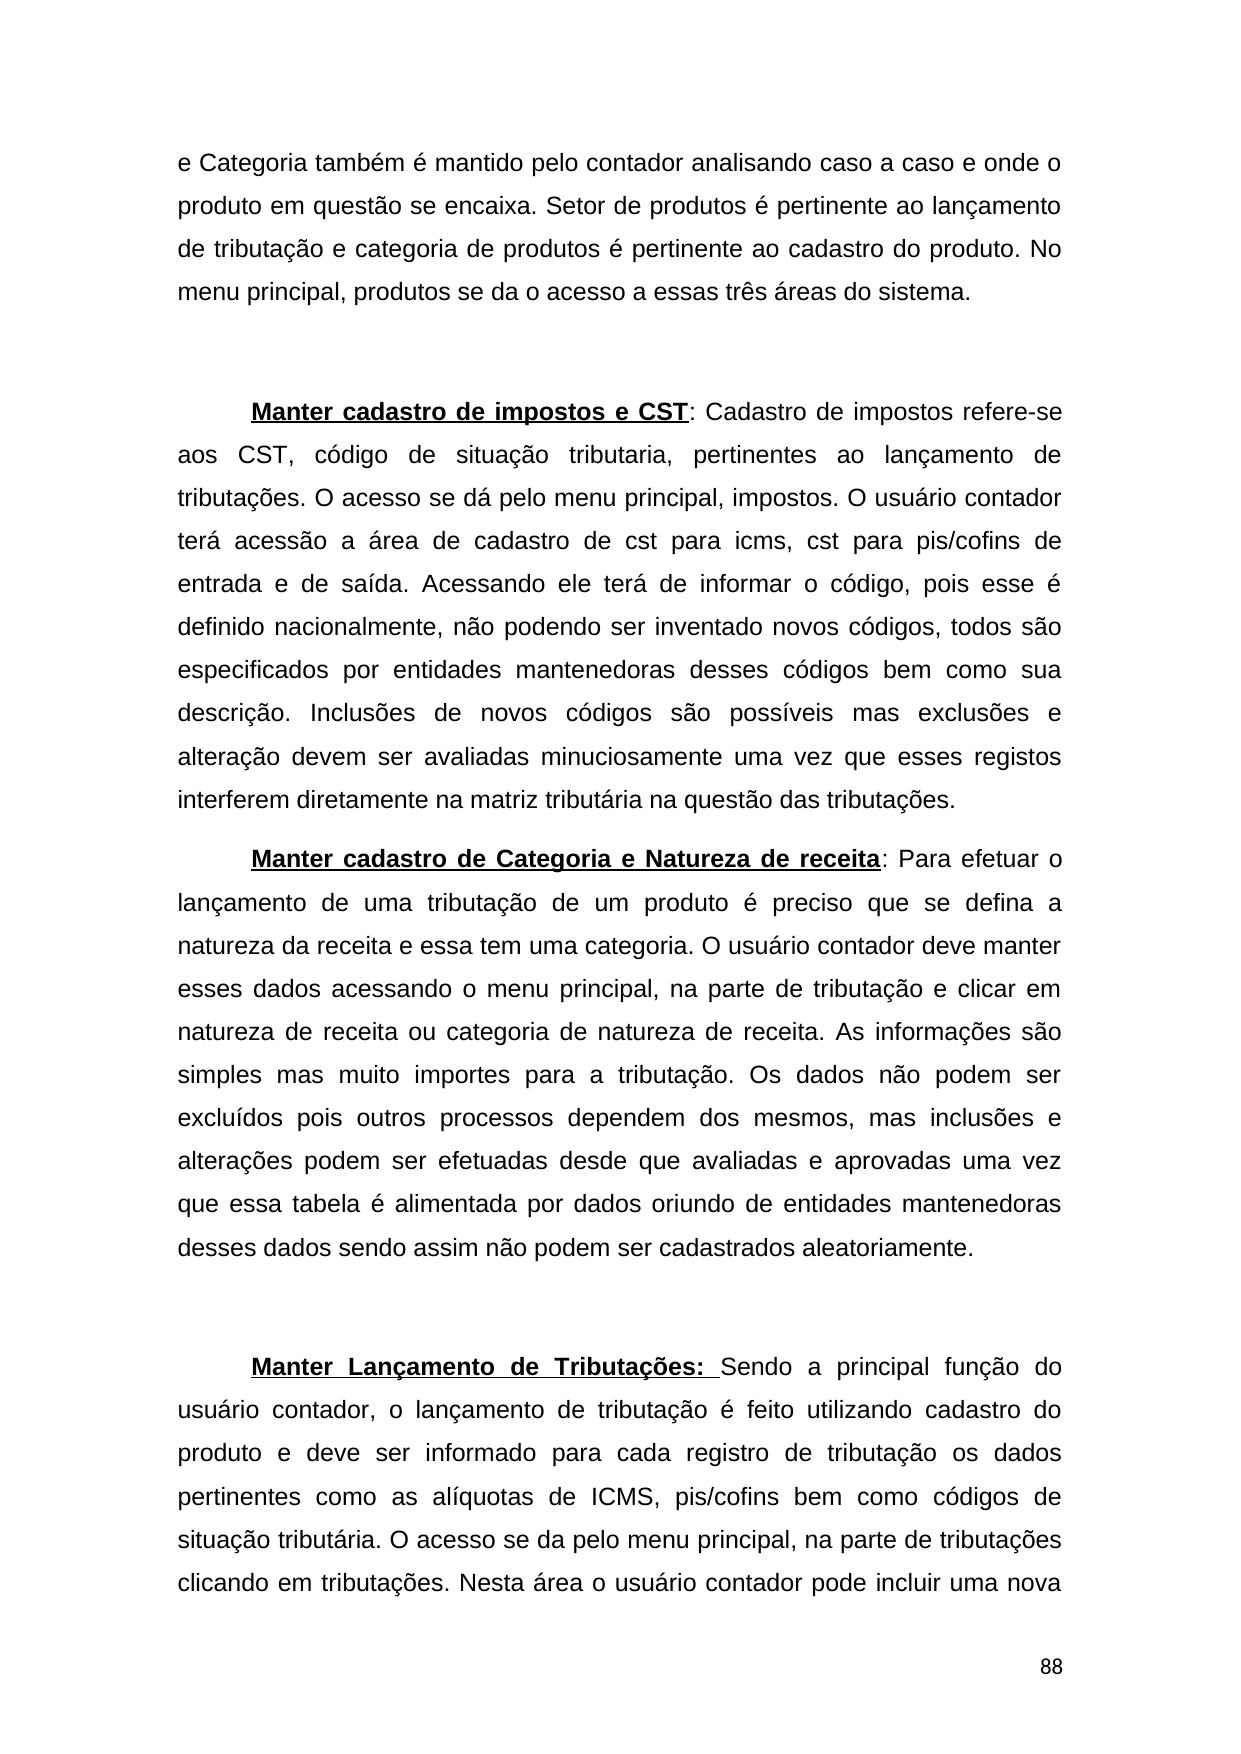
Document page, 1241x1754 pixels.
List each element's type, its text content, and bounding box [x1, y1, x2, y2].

text Manter cadastro de Categoria e Natureza de receita: Para efetuar o lançamento de uma tributação de um produto é preciso que se defina a natureza da receita e essa tem uma categoria. O usuário contador deve manter esses dados acessando o menu principal, na parte de tributação e clicar em natureza de receita ou categoria de natureza de receita. As informações são simples mas muito importes para a tributação. Os dados não podem ser excluídos pois outros processos dependem dos mesmos, mas inclusões e alterações podem ser efetuadas desde que avaliadas e aprovadas uma vez que essa tabela é alimentada por dados oriundo de entidades mantenedoras desses dados sendo assim não podem ser cadastrados aleatoriamente. [177, 844, 1063, 1261]
text Manter cadastro de impostos e CST: Cadastro de impostos refere-se aos CST, código de situação tributaria, pertinentes ao lançamento de tributações. O acesso se dá pelo menu principal, impostos. O usuário contador terá acessão a área de cadastro de cst para icms, cst para pis/cofins de entrada e de saída. Acessando ele terá de informar o código, pois esse é definido nacionalmente, não podendo ser inventado novos códigos, todos são especificados por entidades mantenedoras desses códigos bem como sua descrição. Inclusões de novos códigos são possíveis mas exclusões e alteração devem ser avaliadas minuciosamente uma vez que esses registos interferem diretamente na matriz tributária na questão das tributações. [177, 397, 1063, 813]
